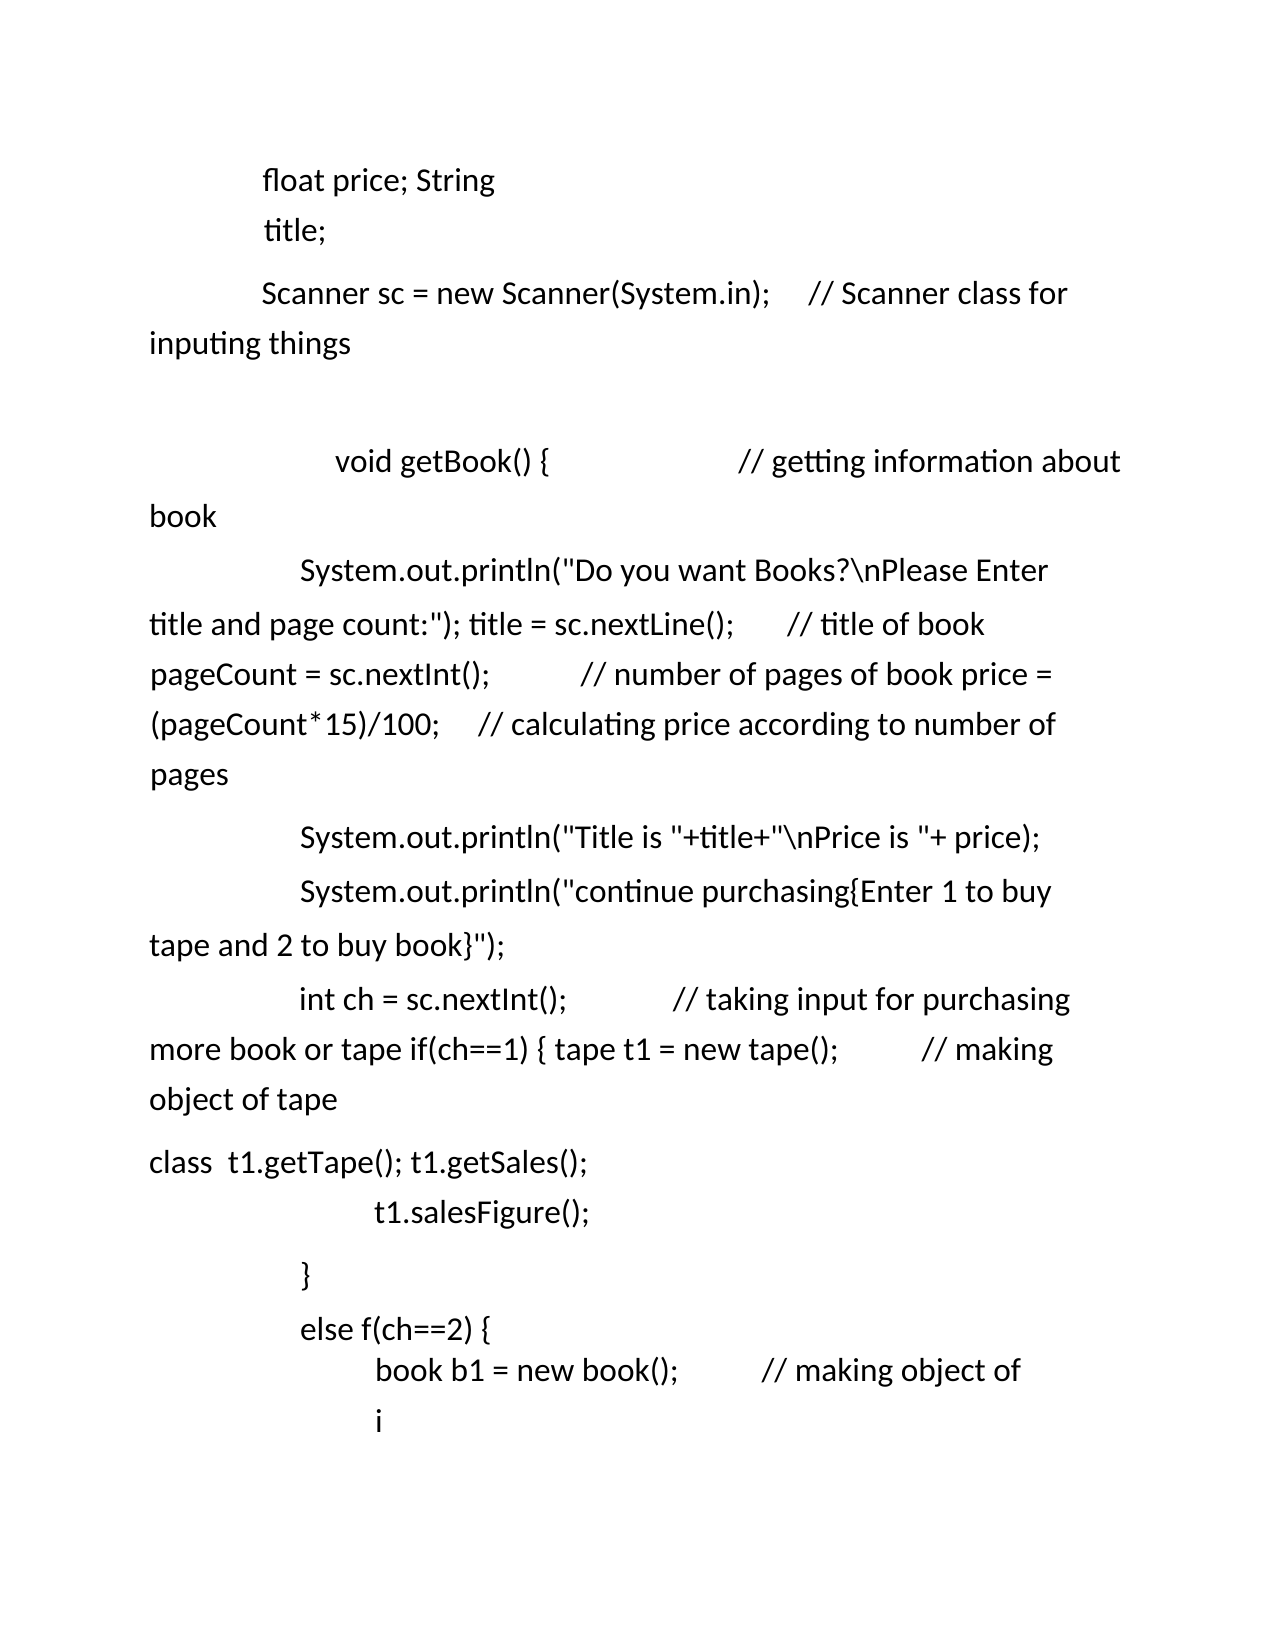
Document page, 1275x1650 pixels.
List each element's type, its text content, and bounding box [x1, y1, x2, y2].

text System.out.println("Do you want Books?\nPlease Enter [300, 549, 1125, 589]
text } [300, 1253, 1125, 1294]
text tape and 2 to buy book}"); [149, 924, 1125, 965]
text int ch = sc.nextInt(); // taking input for purchasing more book or tape if(ch==1) { tape t1 = new tape(); // making object of tape [149, 978, 1125, 1119]
text float price; String title; [262, 159, 514, 250]
text System.out.println("continue purchasing{Enter 1 to buy [300, 870, 1125, 911]
text class t1.getTape(); t1.getSales(); t1.salesFigure(); [149, 1141, 623, 1232]
text title and page count:"); title = sc.nextLine(); // title of book pageCount = sc.nextInt(); // number of pages of book price = (pageCount*15)/100; // calculating price according to number of pages [149, 603, 1101, 794]
text book b1 = new book(); // making object of [375, 1349, 1125, 1390]
text else f(ch==2) { [300, 1308, 1125, 1348]
text Scanner sc = new Scanner(System.in); // Scanner class for inputing things [149, 272, 1125, 362]
text System.out.println("Title is "+title+"\nPrice is "+ price); [300, 816, 1125, 856]
text void getBook() { // getting information about [150, 440, 1121, 481]
text book [149, 494, 1125, 535]
